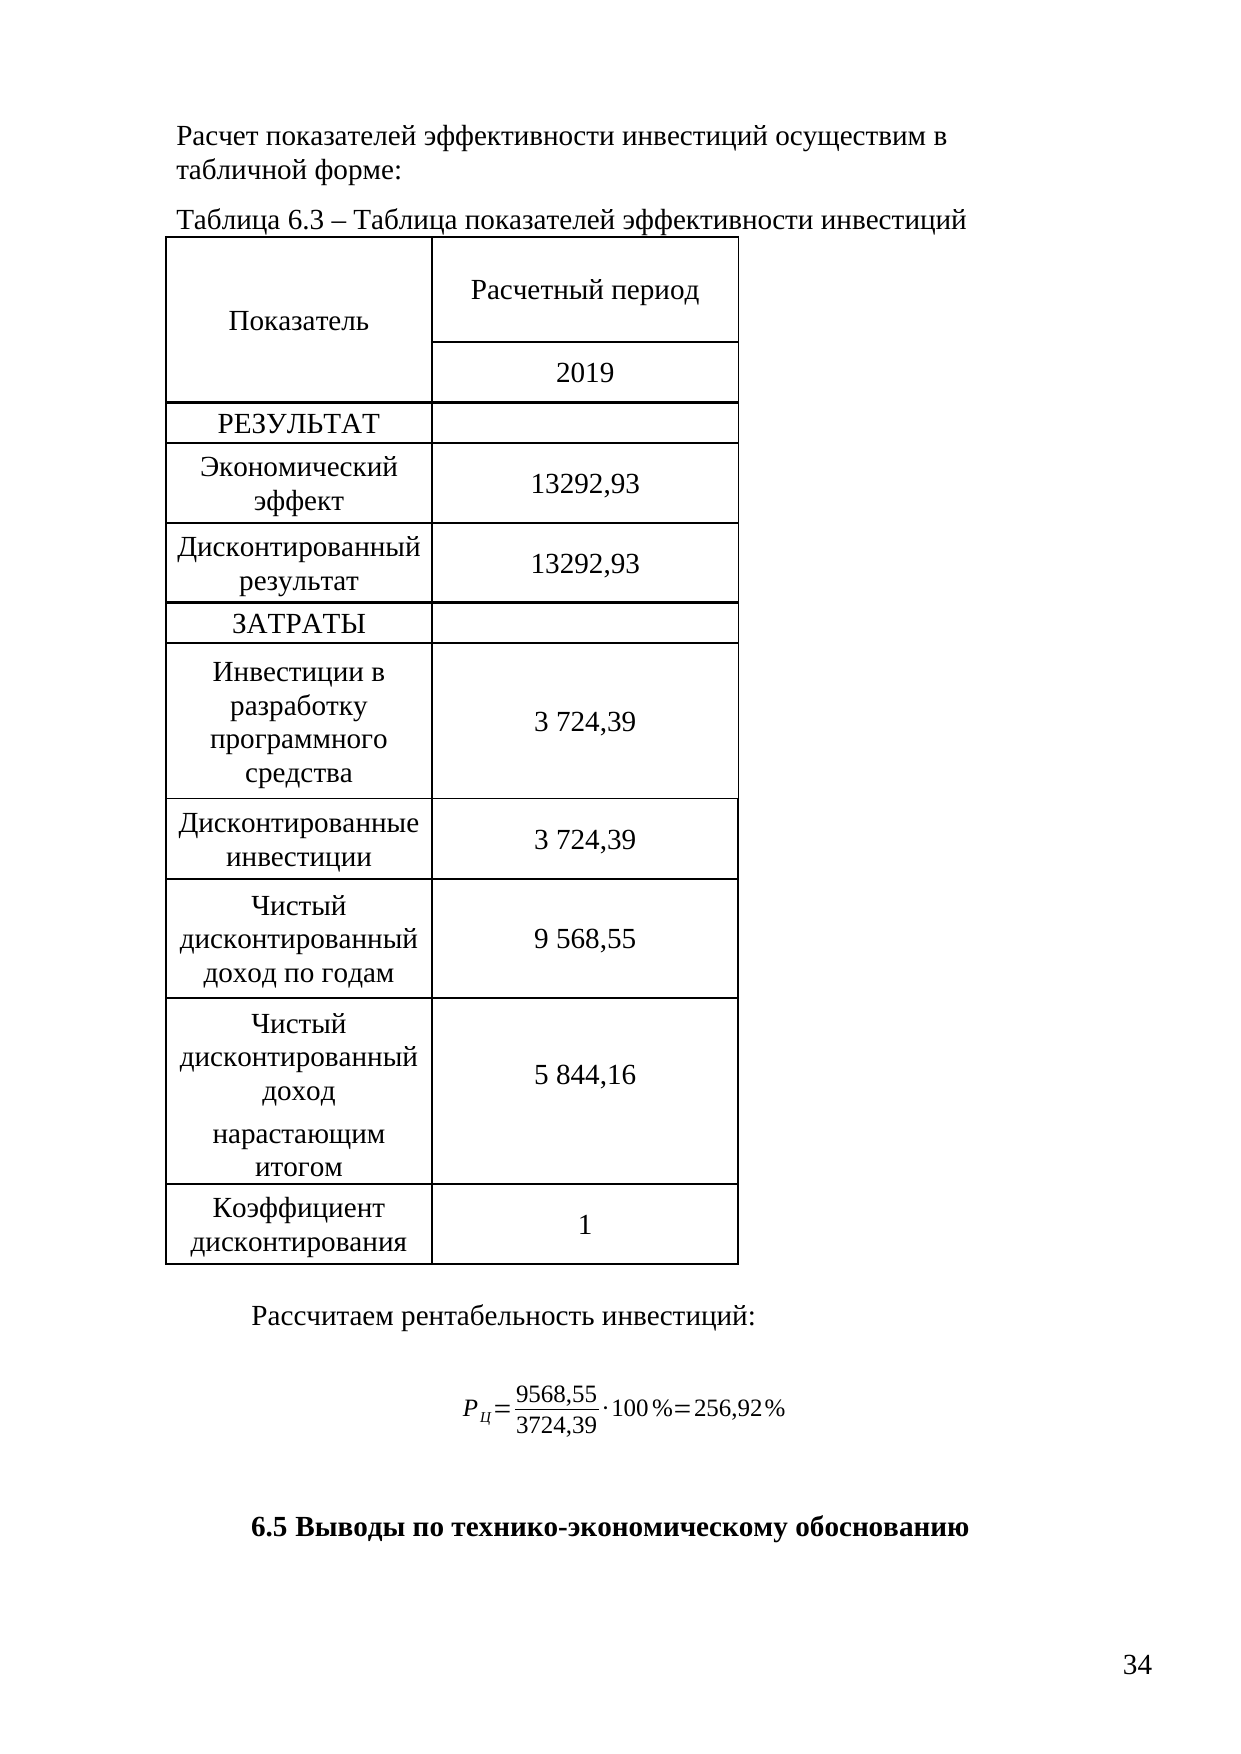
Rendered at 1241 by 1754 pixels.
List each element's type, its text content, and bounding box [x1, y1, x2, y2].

table_cell 13292,93 [433, 444, 738, 522]
table_cell 1 [433, 1185, 737, 1263]
table_cell 2019 [433, 343, 738, 401]
table_cell Инвестиции в разработку программного средства [167, 644, 431, 798]
table_header Показатель [167, 238, 431, 401]
subtitle Выводы по технико-экономическому обоснованию [177, 1509, 1152, 1542]
table_cell 3 724,39 [433, 799, 737, 878]
table_cell Чистый дисконтированный доход [167, 999, 431, 1114]
table_cell ЗАТРАТЫ [167, 604, 431, 642]
table_cell 3 724,39 [433, 644, 738, 798]
table_cell [433, 604, 738, 642]
table_cell нарастающим итогом [167, 1114, 431, 1183]
table_cell 5 844,16 [433, 999, 737, 1183]
table_cell Экономический эффект [167, 444, 431, 522]
table_cell Дисконтированный результат [167, 524, 431, 601]
table_cell 9 568,55 [433, 880, 737, 997]
table_cell РЕЗУЛЬТАТ [167, 404, 431, 442]
table_cell 13292,93 [433, 524, 738, 601]
text Рассчитаем рентабельность инвестиций: [251, 1298, 1069, 1332]
table_header Расчетный период [433, 238, 738, 341]
table_cell Коэффициент дисконтирования [167, 1185, 431, 1263]
text Таблица 6.3 – Таблица показателей эффективности инвестиций [176, 202, 1069, 236]
table_cell [433, 404, 738, 442]
table_cell Дисконтированные инвестиции [167, 799, 431, 878]
text Расчет показателей эффективности инвестиций осуществим в табличной форме: [176, 118, 1069, 186]
table_cell Чистый дисконтированный доход по годам [167, 880, 431, 997]
